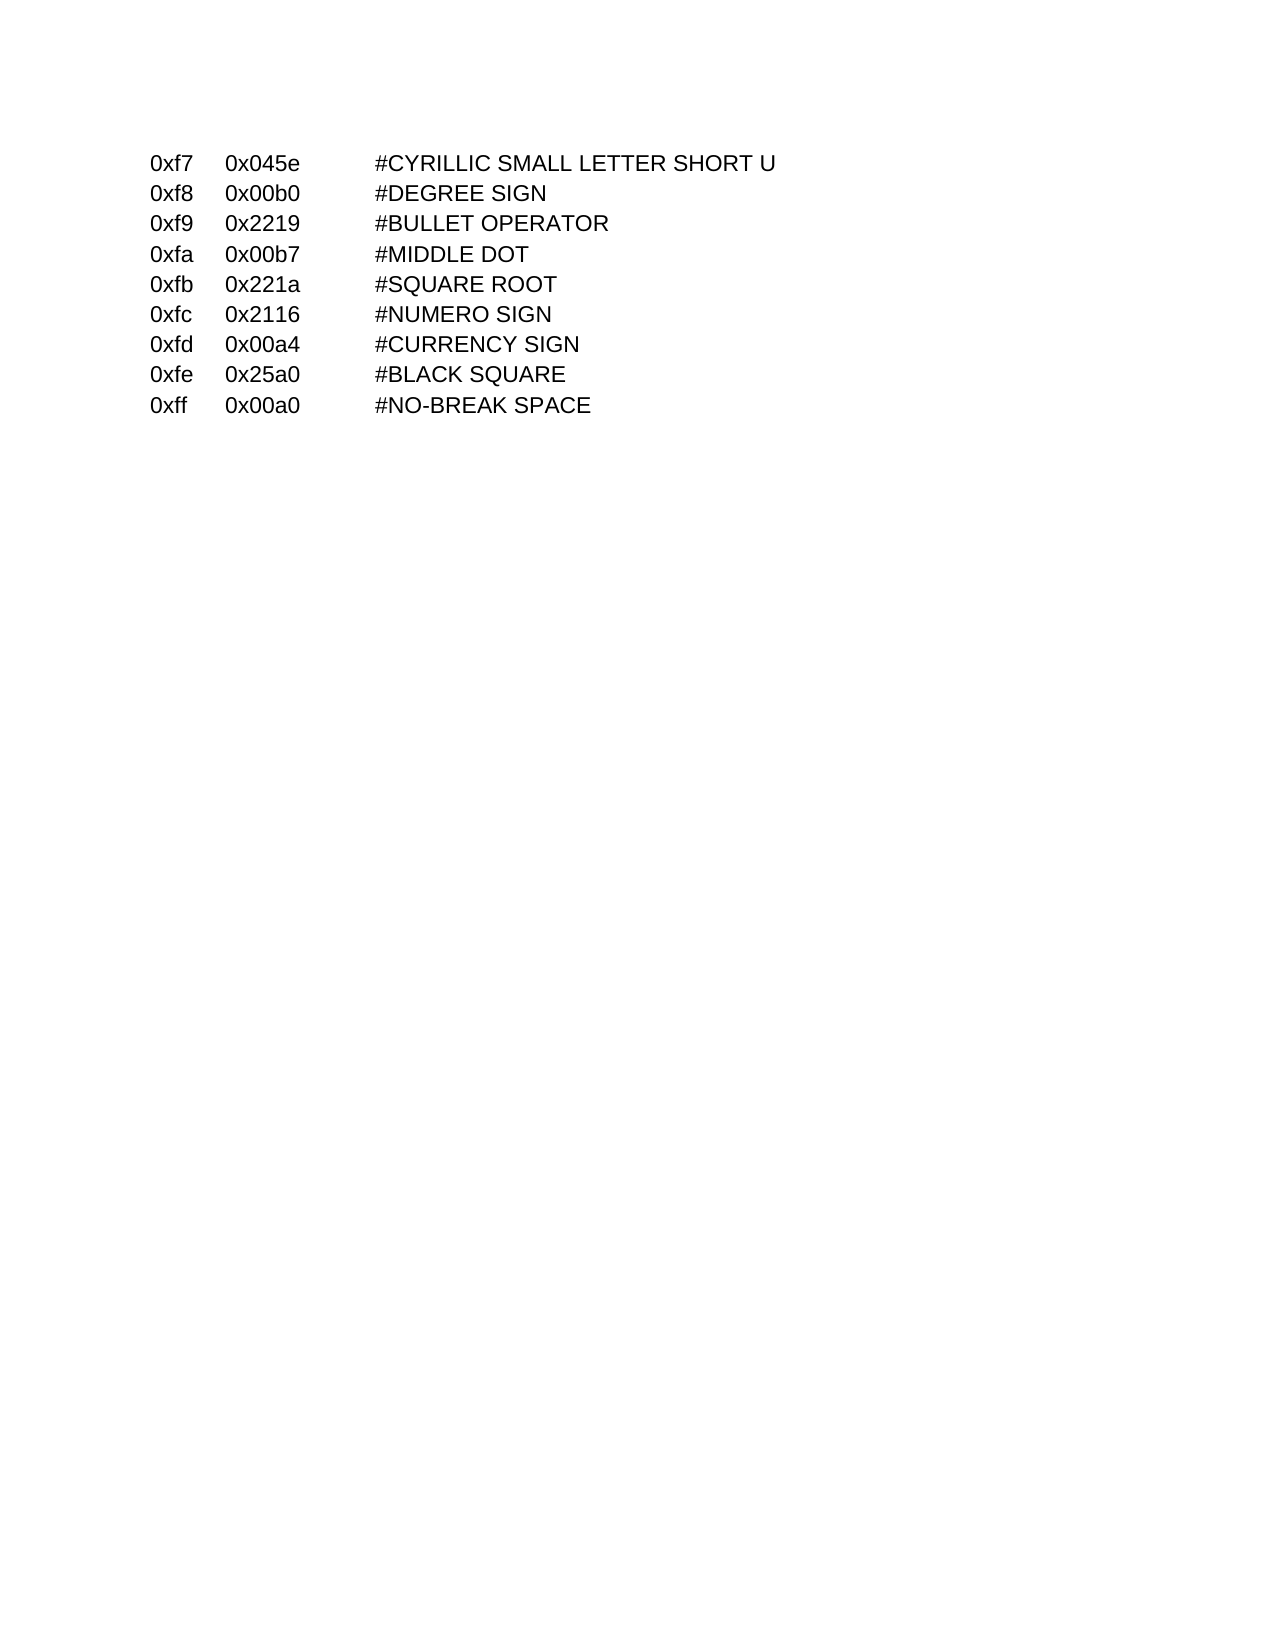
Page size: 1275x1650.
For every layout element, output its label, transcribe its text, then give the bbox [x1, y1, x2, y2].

text 0xf9 0x2219 #BULLET OPERATOR [150, 210, 1125, 237]
text 0xfa 0x00b7 #MIDDLE DOT [150, 241, 1125, 267]
text 0xfd 0x00a4 #CURRENCY SIGN [150, 331, 1125, 358]
text 0xf7 0x045e #CYRILLIC SMALL LETTER SHORT U [150, 150, 1125, 176]
text 0xfc 0x2116 #NUMERO SIGN [150, 301, 1125, 327]
text 0xff 0x00a0 #NO-BREAK SPACE [150, 392, 1125, 418]
text 0xf8 0x00b0 #DEGREE SIGN [150, 180, 1125, 207]
text 0xfb 0x221a #SQUARE ROOT [150, 271, 1125, 297]
text 0xfe 0x25a0 #BLACK SQUARE [150, 361, 1125, 388]
